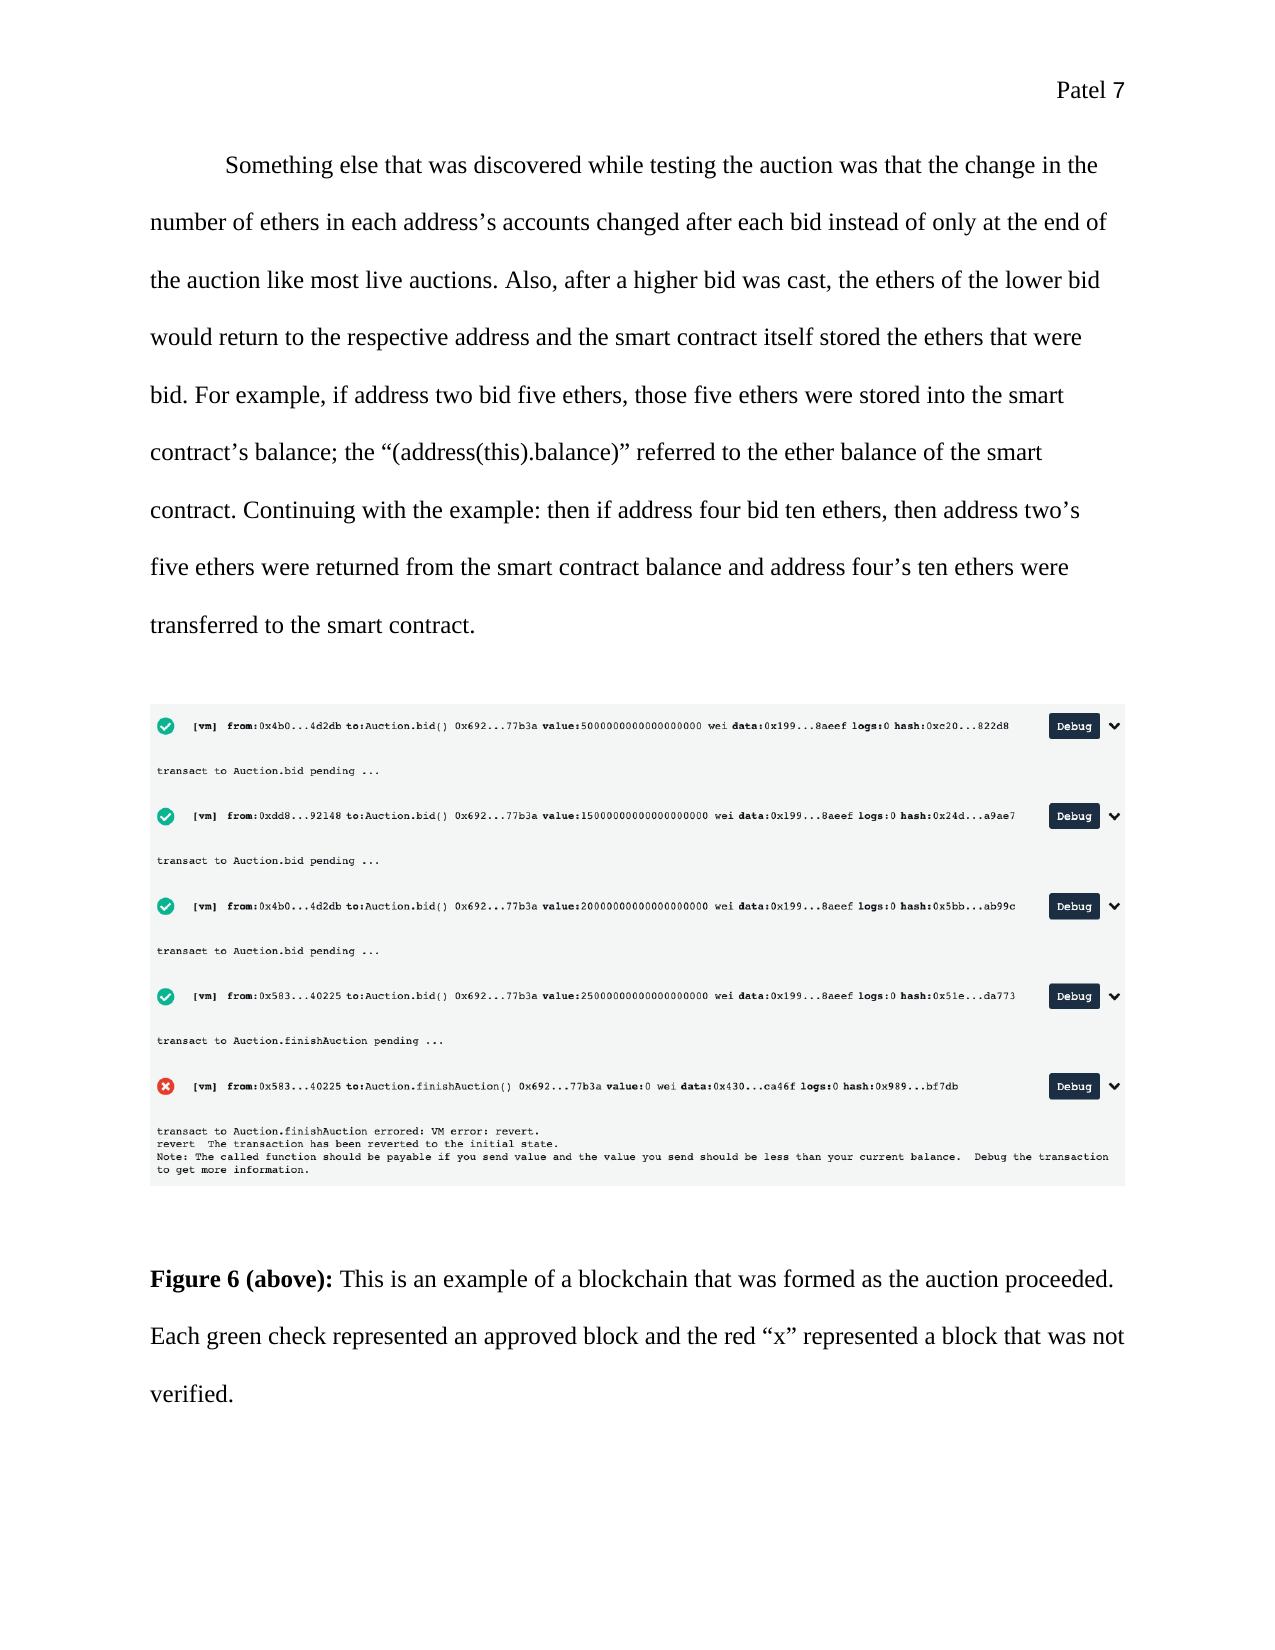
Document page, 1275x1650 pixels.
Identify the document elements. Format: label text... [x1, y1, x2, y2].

text Figure 6 (above): This is an example of a blockchain that was formed as the auction proceeded. Each green check represented an approved block and the red “x” represented a block that was not verified. [150, 1264, 1125, 1407]
text Something else that was discovered while testing the auction was that the change in the number of ethers in each address’s accounts changed after each bid instead of only at the end of the auction like most live auctions. Also, after a higher bid was cast, the ethers of the lower bid would return to the respective address and the smart contract itself stored the ethers that were bid. For example, if address two bid five ethers, those five ethers were stored into the smart contract’s balance; the “(address(this).balance)” referred to the ether balance of the smart contract. Continuing with the example: then if address four bid ten ethers, then address two’s five ethers were returned from the smart contract balance and address four’s ten ethers were transferred to the smart contract. [150, 150, 1125, 639]
picture [150, 704, 1125, 1186]
